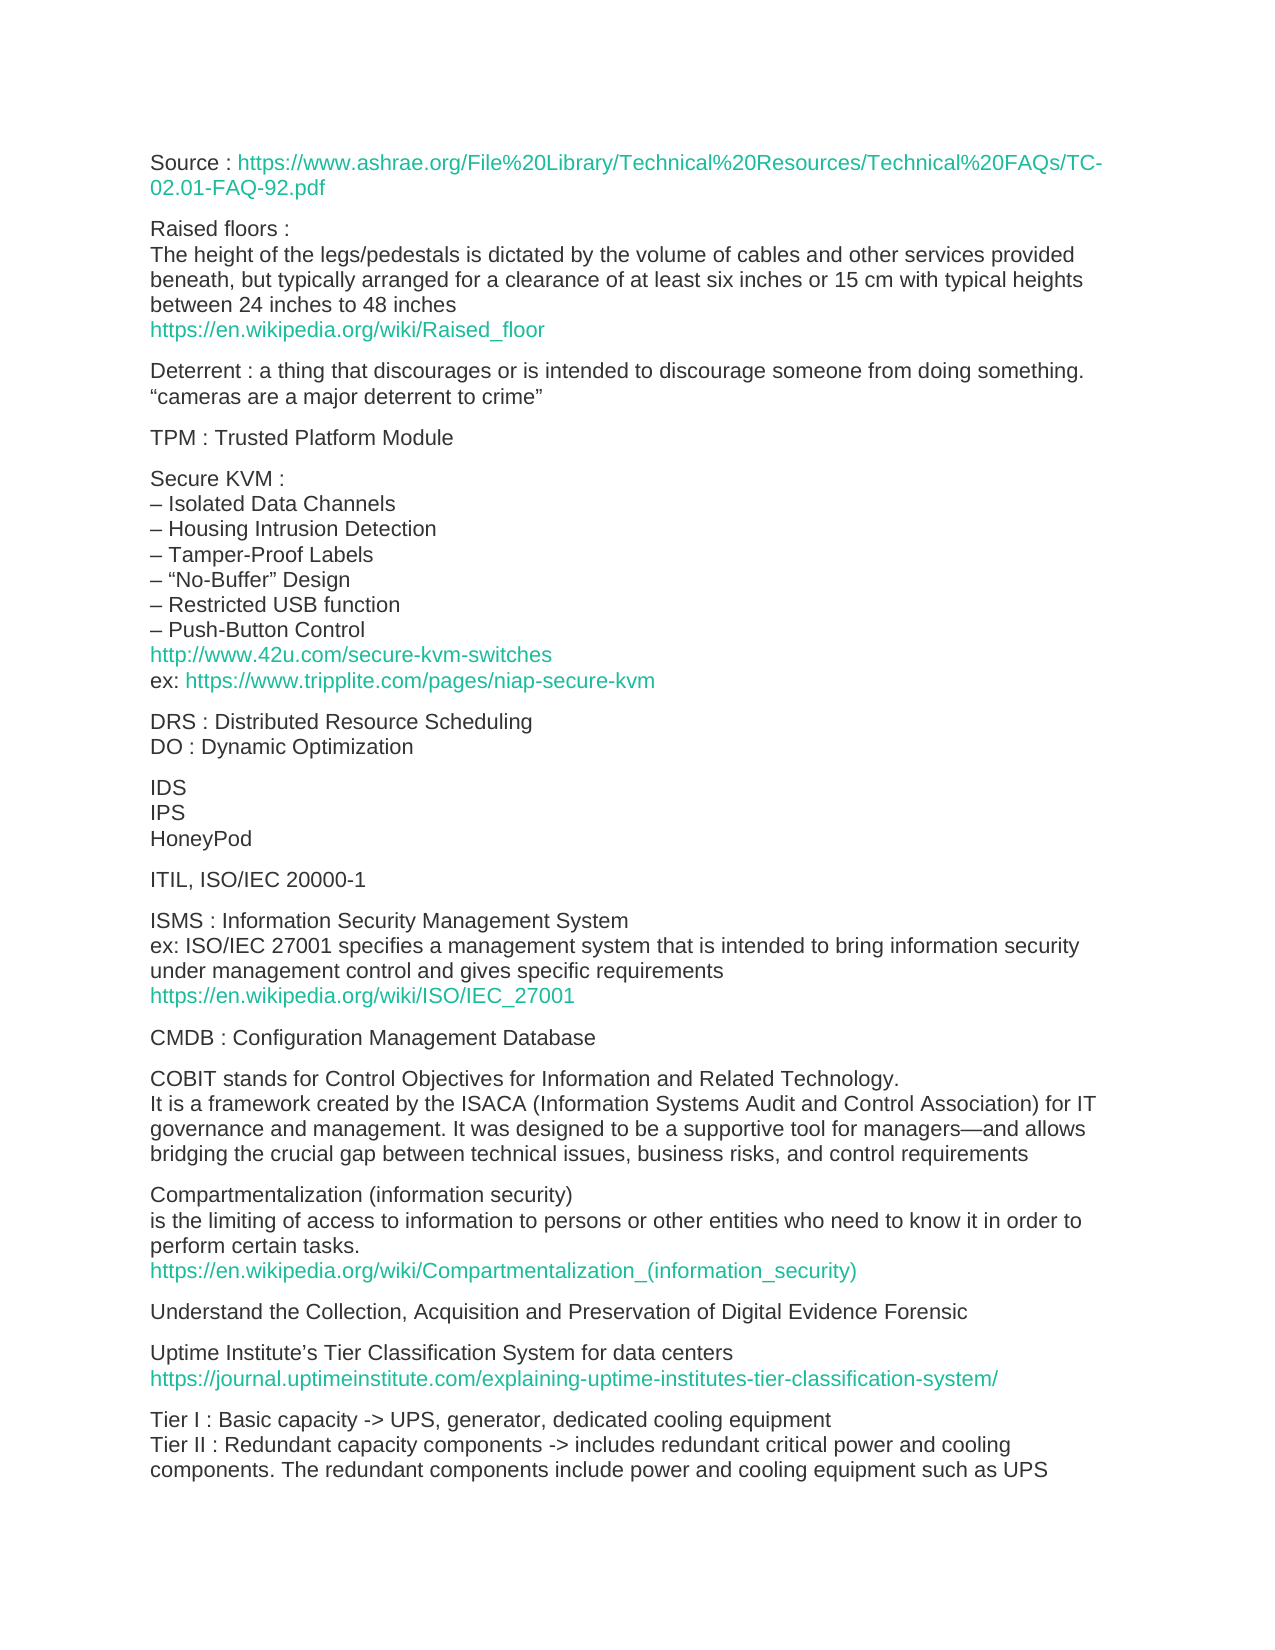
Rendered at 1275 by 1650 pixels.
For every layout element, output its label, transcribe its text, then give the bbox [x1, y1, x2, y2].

text Raised floors : The height of the legs/pedestals is dictated by the volume of cables and other services provided beneath, but typically arranged for a clearance of at least six inches or 15 cm with typical heights between 24 inches to 48 inches https://en.wikipedia.org/wiki/Raised_floor [150, 216, 1125, 342]
text CMDB : Configuration Management Database [150, 1024, 1125, 1050]
text DRS : Distributed Resource Scheduling DO : Dynamic Optimization [150, 709, 1125, 759]
text Deterrent : a thing that discourages or is intended to discourage someone from doing something. “cameras are a major deterrent to crime” [150, 358, 1125, 409]
text COBIT stands for Control Objectives for Information and Related Technology. It is a framework created by the ISACA (Information Systems Audit and Control Association) for IT governance and management. It was designed to be a supportive tool for managers—and allows bridging the crucial gap between technical issues, business risks, and control requirements [150, 1066, 1125, 1166]
text Source : https://www.ashrae.org/File%20Library/Technical%20Resources/Technical%20FAQs/TC-02.01-FAQ-92.pdf [150, 150, 1125, 200]
text ISMS : Information Security Management System ex: ISO/IEC 27001 specifies a management system that is intended to bring information security under management control and gives specific requirements https://en.wikipedia.org/wiki/ISO/IEC_27001 [150, 908, 1125, 1008]
text IDS IPS HoneyPod [150, 775, 1125, 851]
text Understand the Collection, Acquisition and Preservation of Digital Evidence Forensic [150, 1299, 1125, 1324]
text Uptime Institute’s Tier Classification System for data centers https://journal.uptimeinstitute.com/explaining-uptime-institutes-tier-classification-system/ [150, 1340, 1125, 1391]
text TPM : Trusted Platform Module [150, 425, 1125, 450]
text Compartmentalization (information security) is the limiting of access to information to persons or other entities who need to know it in order to perform certain tasks. https://en.wikipedia.org/wiki/Compartmentalization_(information_security) [150, 1182, 1125, 1283]
text Secure KVM : – Isolated Data Channels – Housing Intrusion Detection – Tamper-Proof Labels – “No-Buffer” Design – Restricted USB function – Push-Button Control http://www.42u.com/secure-kvm-switches ex: https://www.tripplite.com/pages/niap-secure-kvm [150, 466, 1125, 693]
text ITIL, ISO/IEC 20000-1 [150, 867, 1125, 892]
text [150, 1407, 1125, 1482]
